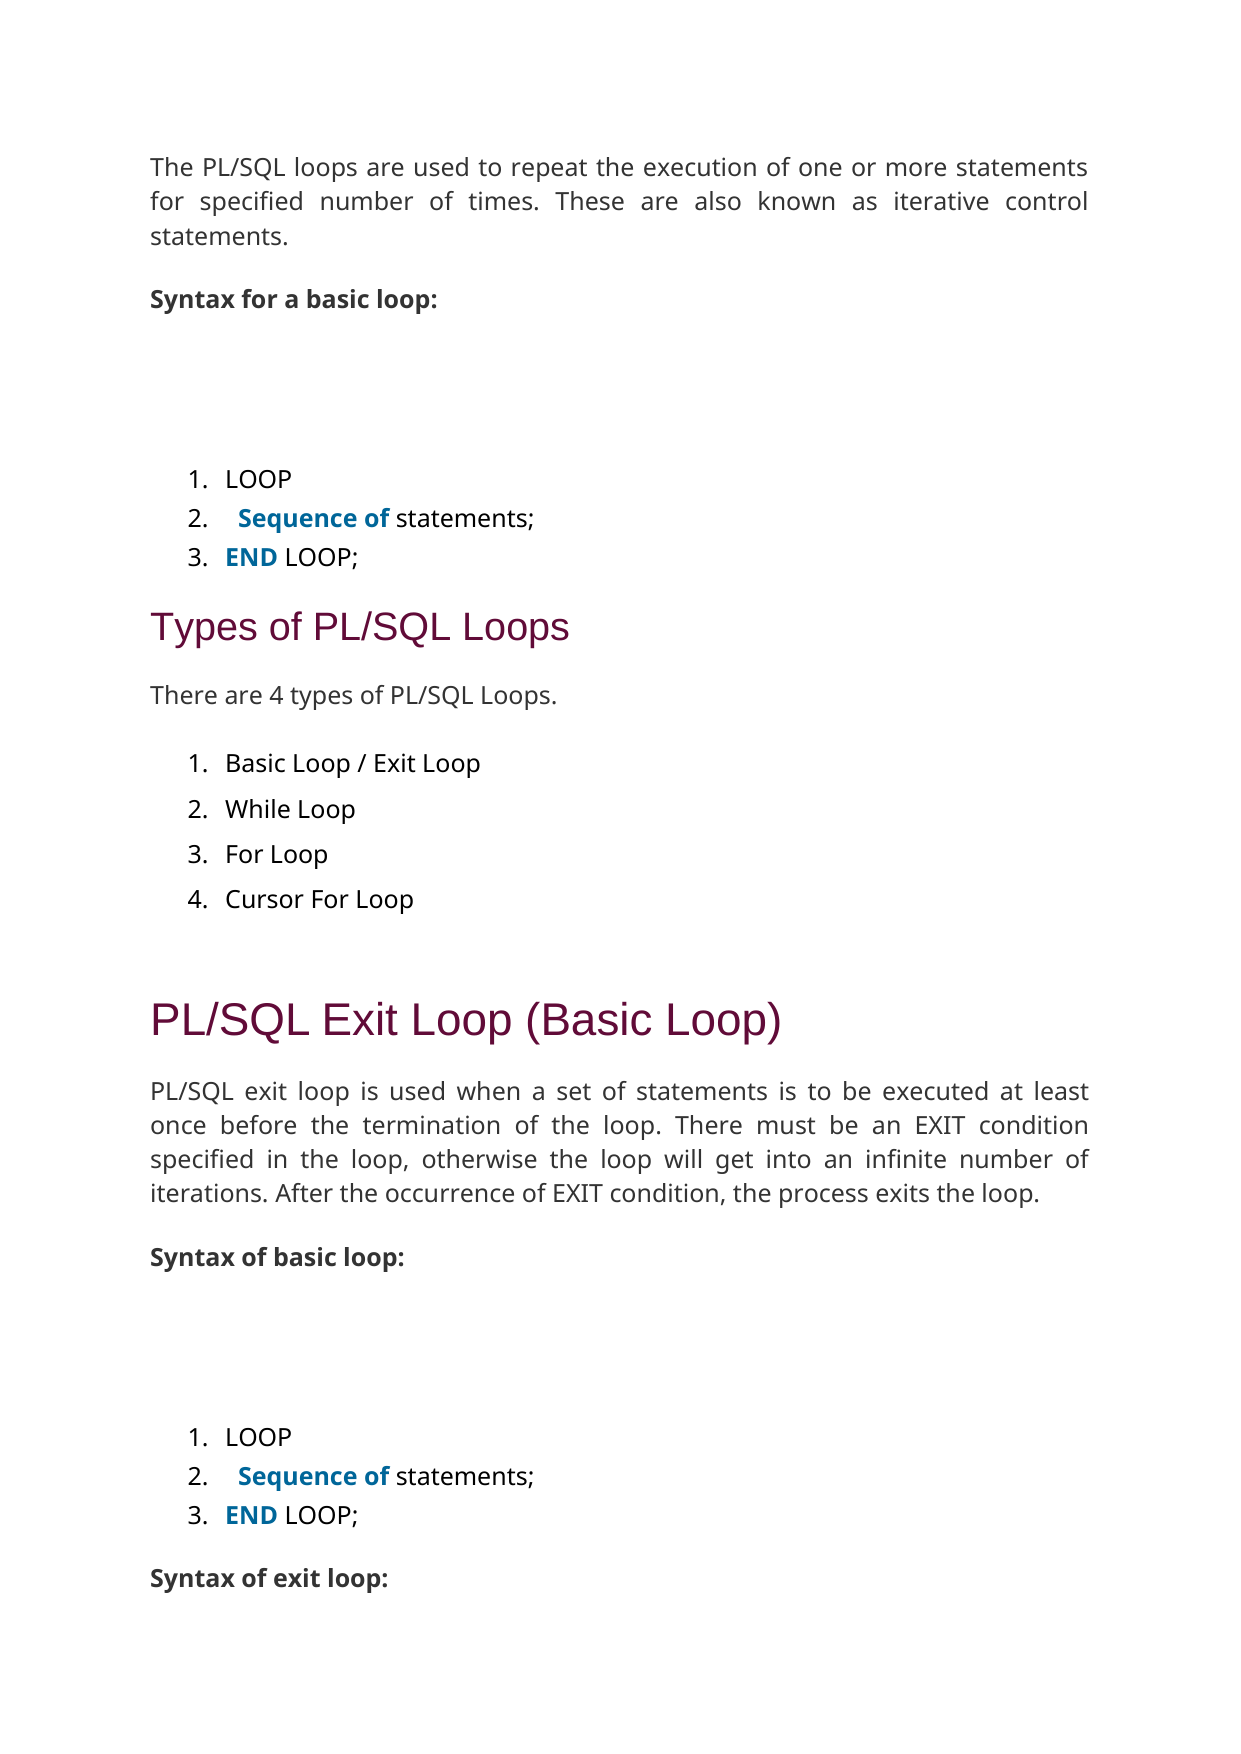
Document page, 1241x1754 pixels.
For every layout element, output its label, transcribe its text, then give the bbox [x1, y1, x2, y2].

text Syntax for a basic loop: [150, 281, 1090, 315]
text Syntax of exit loop: [150, 1561, 1090, 1595]
list LOOP [187, 1415, 1090, 1454]
list LOOP [187, 457, 1090, 496]
text PL/SQL Exit Loop (Basic Loop) [150, 992, 1090, 1045]
list Sequence of statements; [187, 1454, 1090, 1493]
text Types of PL/SQL Loops [150, 603, 1090, 649]
list Basic Loop / Exit Loop [187, 741, 1090, 780]
text PL/SQL exit loop is used when a set of statements is to be executed at least once before the termination of the loop. There must be an EXIT condition specified in the loop, otherwise the loop will get into an infinite number of iterations. After the occurrence of EXIT condition, the process exits the loop. [150, 1074, 1090, 1210]
list Cursor For Loop [187, 877, 1090, 916]
text The PL/SQL loops are used to repeat the execution of one or more statements for specified number of times. These are also known as iterative control statements. [150, 150, 1090, 252]
text Syntax of basic loop: [150, 1239, 1090, 1273]
list For Loop [187, 832, 1090, 871]
list While Loop [187, 786, 1090, 825]
list Sequence of statements; [187, 496, 1090, 535]
list END LOOP; [187, 1493, 1090, 1532]
list END LOOP; [187, 535, 1090, 574]
text There are 4 types of PL/SQL Loops. [150, 678, 1090, 712]
